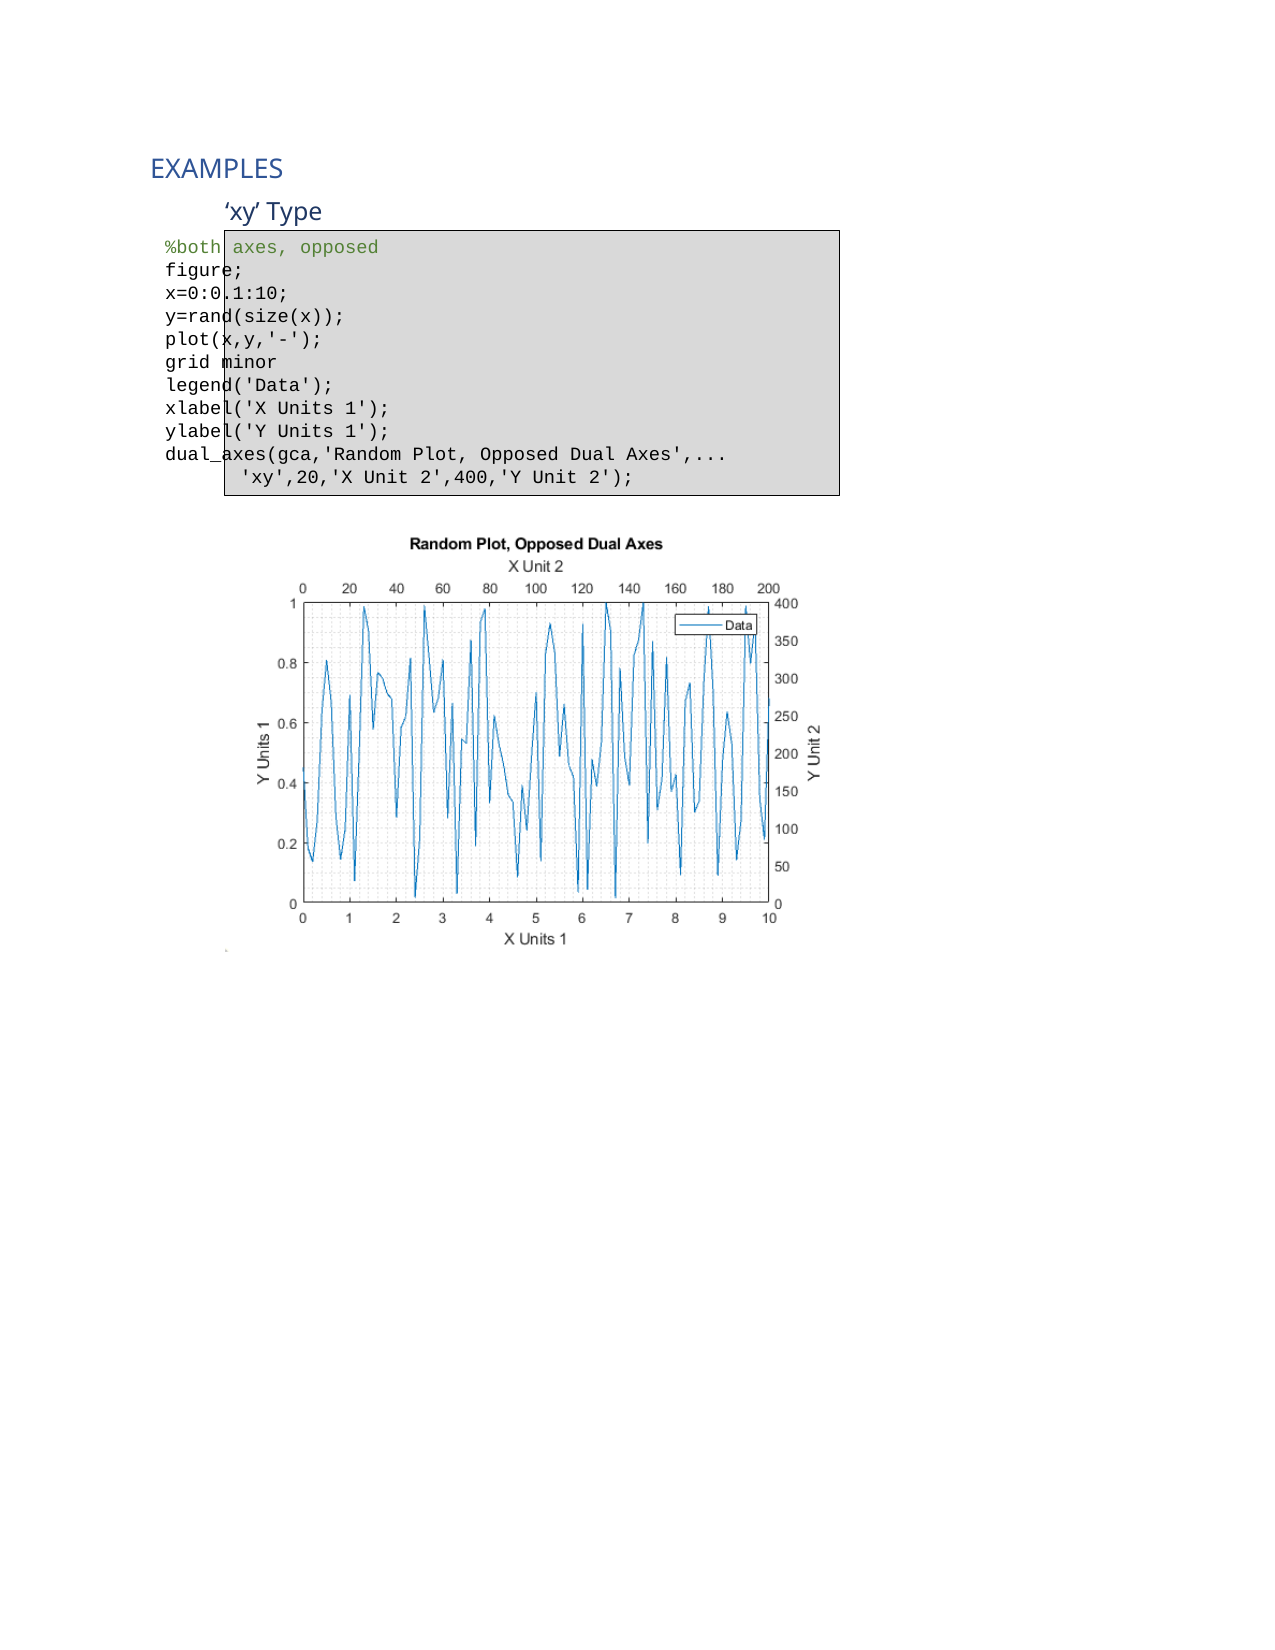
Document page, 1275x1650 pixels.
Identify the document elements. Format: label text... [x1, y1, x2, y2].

picture [225, 501, 826, 952]
subtitle ‘xy’ Type [150, 194, 1125, 228]
subtitle EXAMPLES [150, 150, 1125, 187]
